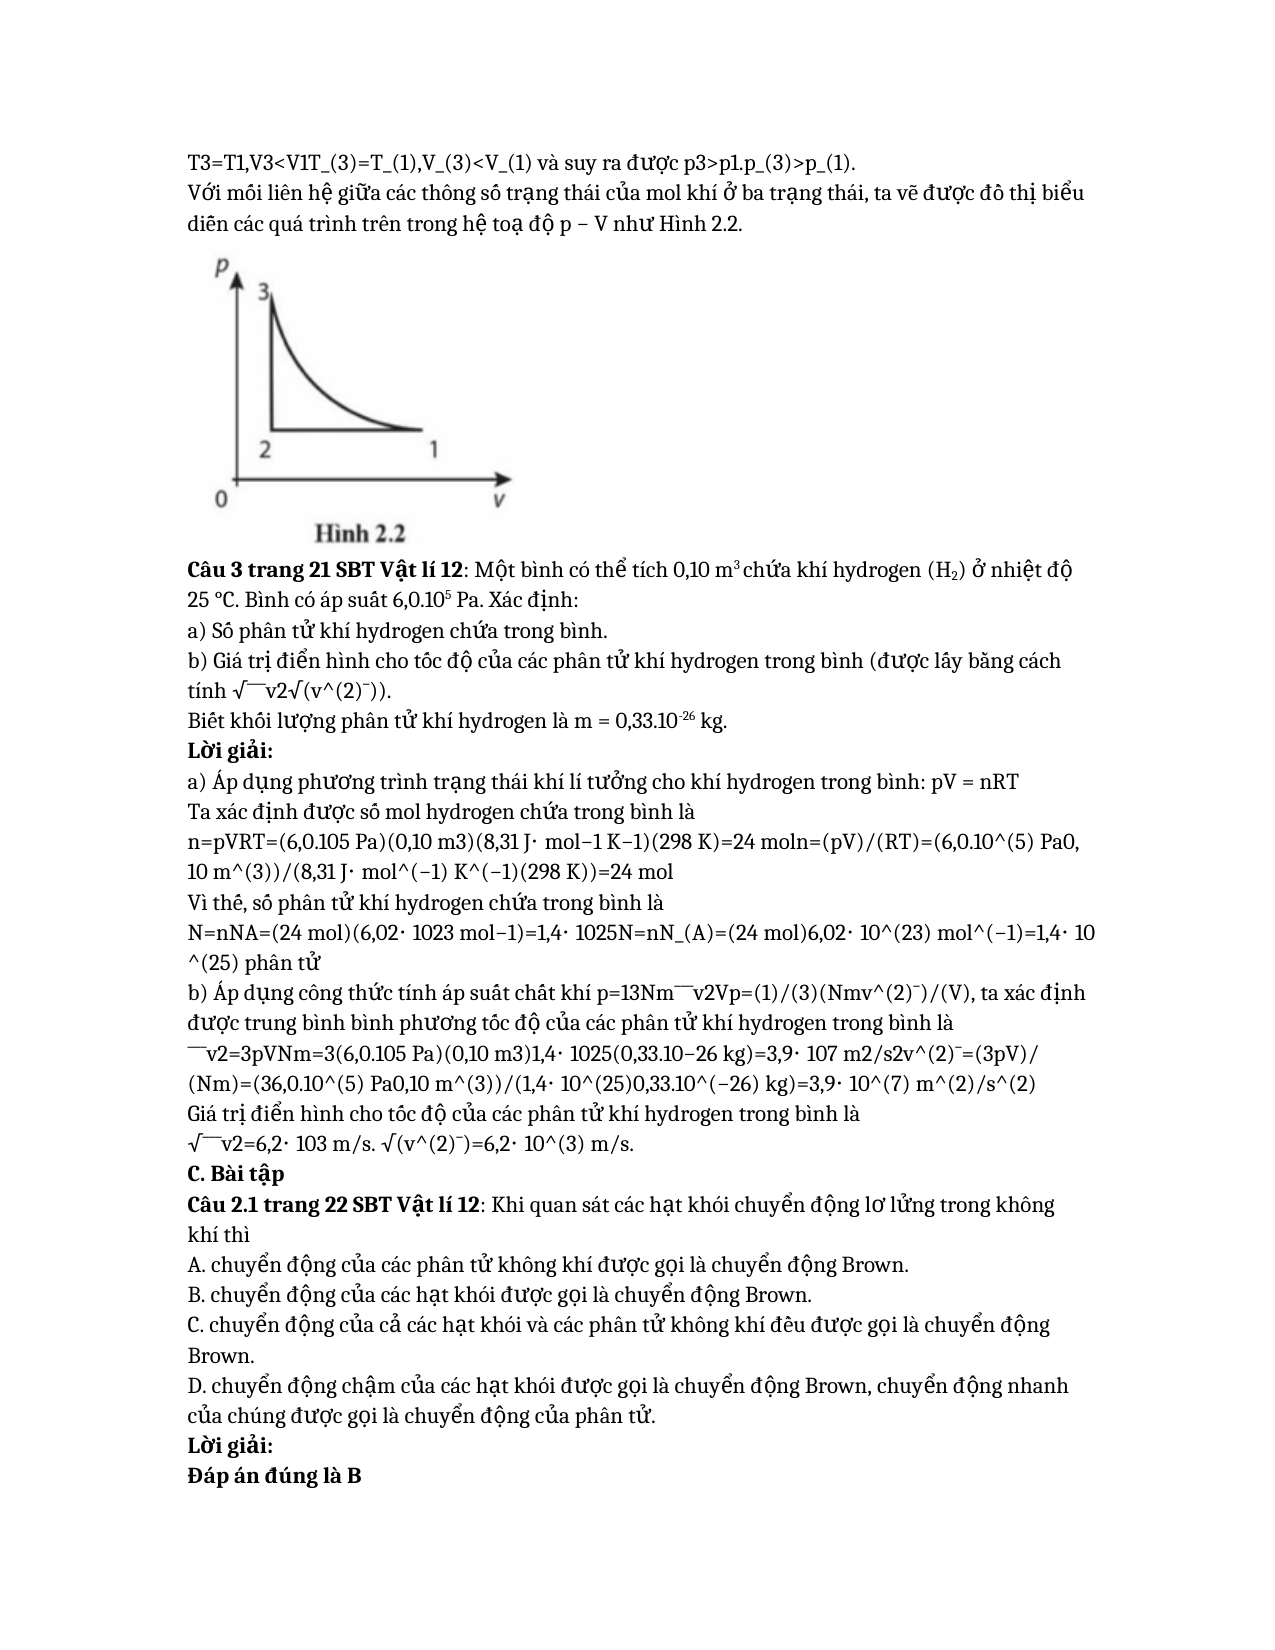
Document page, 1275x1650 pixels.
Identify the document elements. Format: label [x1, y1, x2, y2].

text [187, 150, 1087, 1489]
picture [206, 240, 519, 554]
